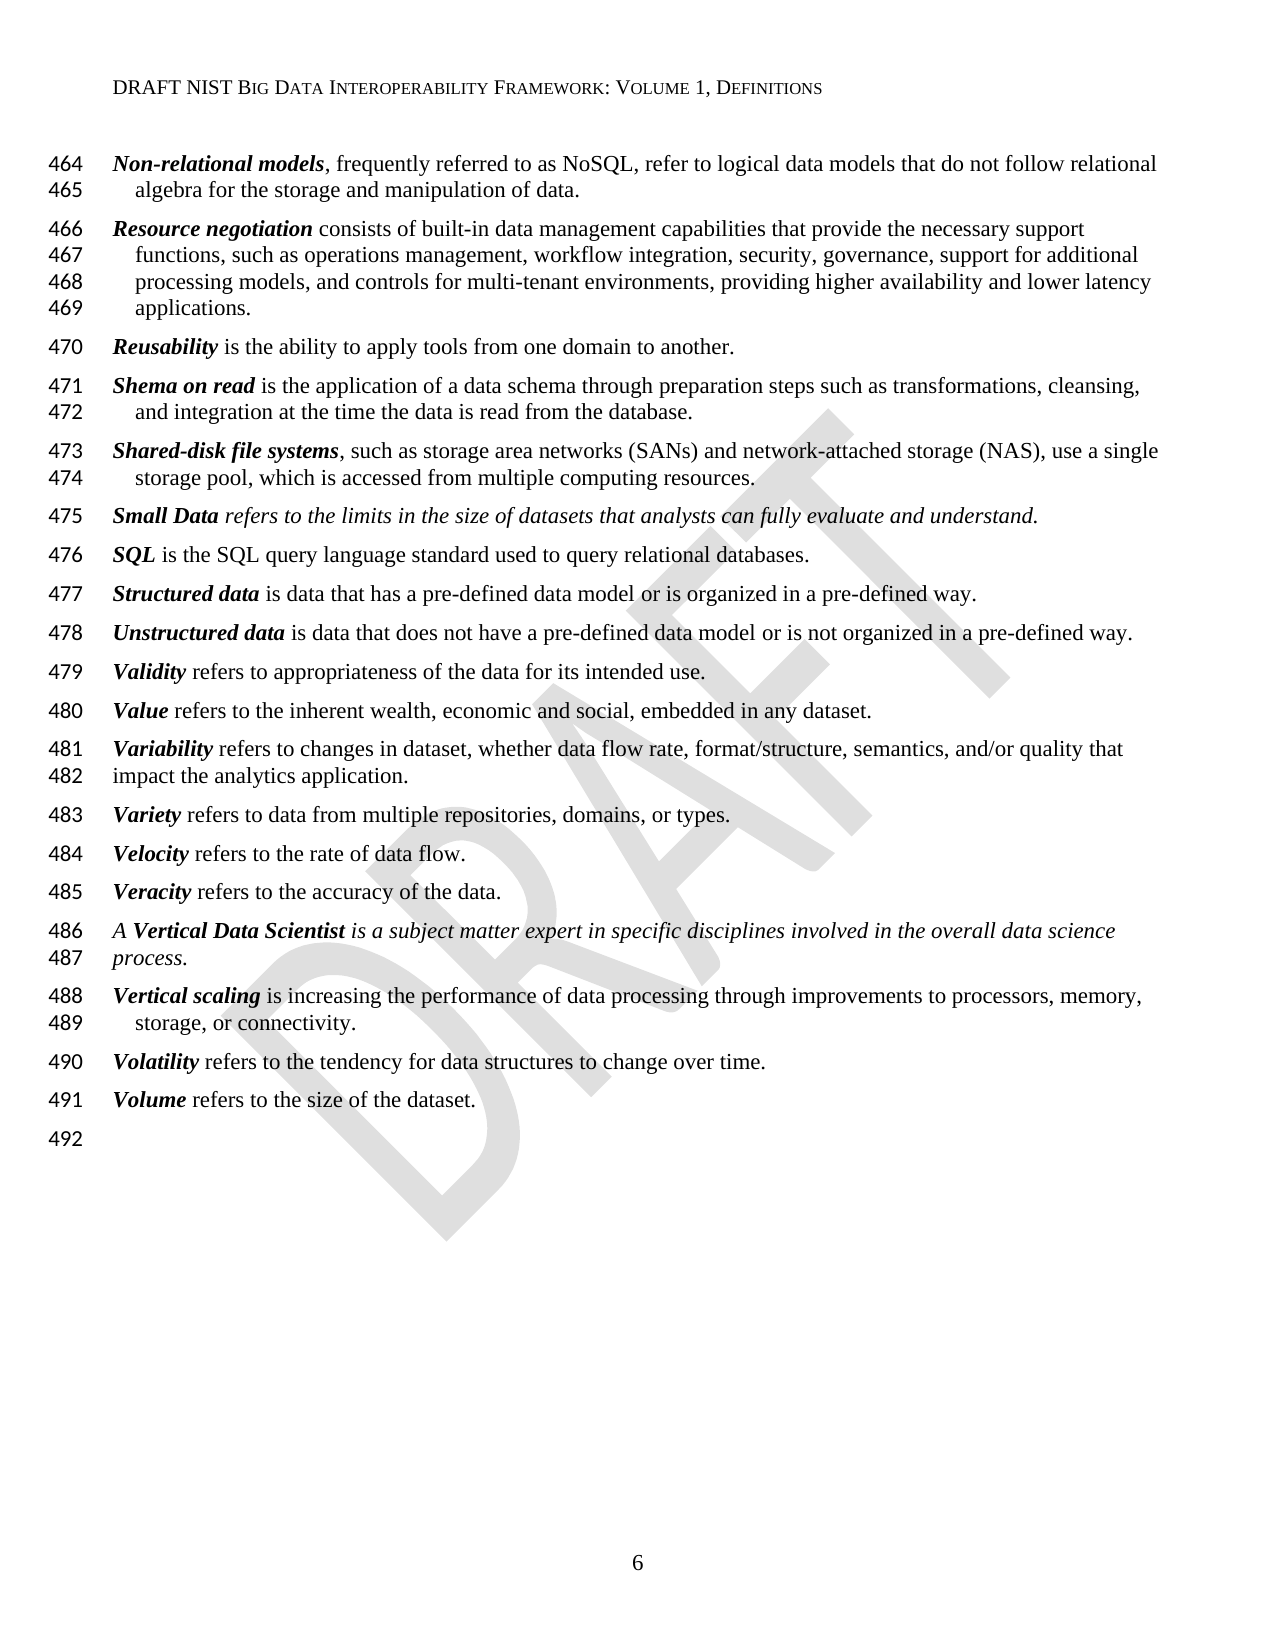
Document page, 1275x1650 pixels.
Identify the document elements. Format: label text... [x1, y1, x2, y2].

text Volume refers to the size of the dataset. [112, 1087, 1162, 1113]
text Vertical scaling is increasing the performance of data processing through improvements to processors, memory, storage, or connectivity. [112, 982, 1162, 1035]
text Veracity refers to the accuracy of the data. [112, 878, 1162, 905]
text Value refers to the inherent wealth, economic and social, embedded in any dataset. [112, 697, 1162, 723]
text Volatility refers to the tendency for data structures to change over time. [112, 1048, 1162, 1074]
text Velocity refers to the rate of data flow. [112, 839, 1162, 866]
text A Vertical Data Scientist is a subject matter expert in specific disciplines involved in the overall data science process. [112, 917, 1162, 970]
text Reusability is the ability to apply tools from one domain to another. [112, 333, 1162, 359]
text Shema on read is the application of a data schema through preparation steps such as transformations, cleansing, and integration at the time the data is read from the database. [112, 372, 1162, 425]
text Small Data refers to the limits in the size of datasets that analysts can fully evaluate and understand. [112, 502, 1162, 529]
text Validity refers to appropriateness of the data for its intended use. [112, 658, 1162, 684]
text Variety refers to data from multiple repositories, domains, or types. [112, 801, 1162, 827]
text Variability refers to changes in dataset, whether data flow rate, format/structure, semantics, and/or quality that impact the analytics application. [112, 736, 1162, 788]
text Resource negotiation consists of built-in data management capabilities that provide the necessary support functions, such as operations management, workflow integration, security, governance, support for additional processing models, and controls for multi-tenant environments, providing higher availability and lower latency applications. [112, 215, 1162, 321]
text Structured data is data that has a pre-defined data model or is organized in a pre-defined way. [112, 580, 1162, 606]
text Unstructured data is data that does not have a pre-defined data model or is not organized in a pre-defined way. [112, 619, 1162, 645]
text Shared-disk file systems, such as storage area networks (SANs) and network-attached storage (NAS), use a single storage pool, which is accessed from multiple computing resources. [112, 437, 1162, 490]
text Non-relational models, frequently referred to as NoSQL, refer to logical data models that do not follow relational algebra for the storage and manipulation of data. [112, 150, 1162, 203]
text SQL is the SQL query language standard used to query relational databases. [112, 541, 1162, 568]
